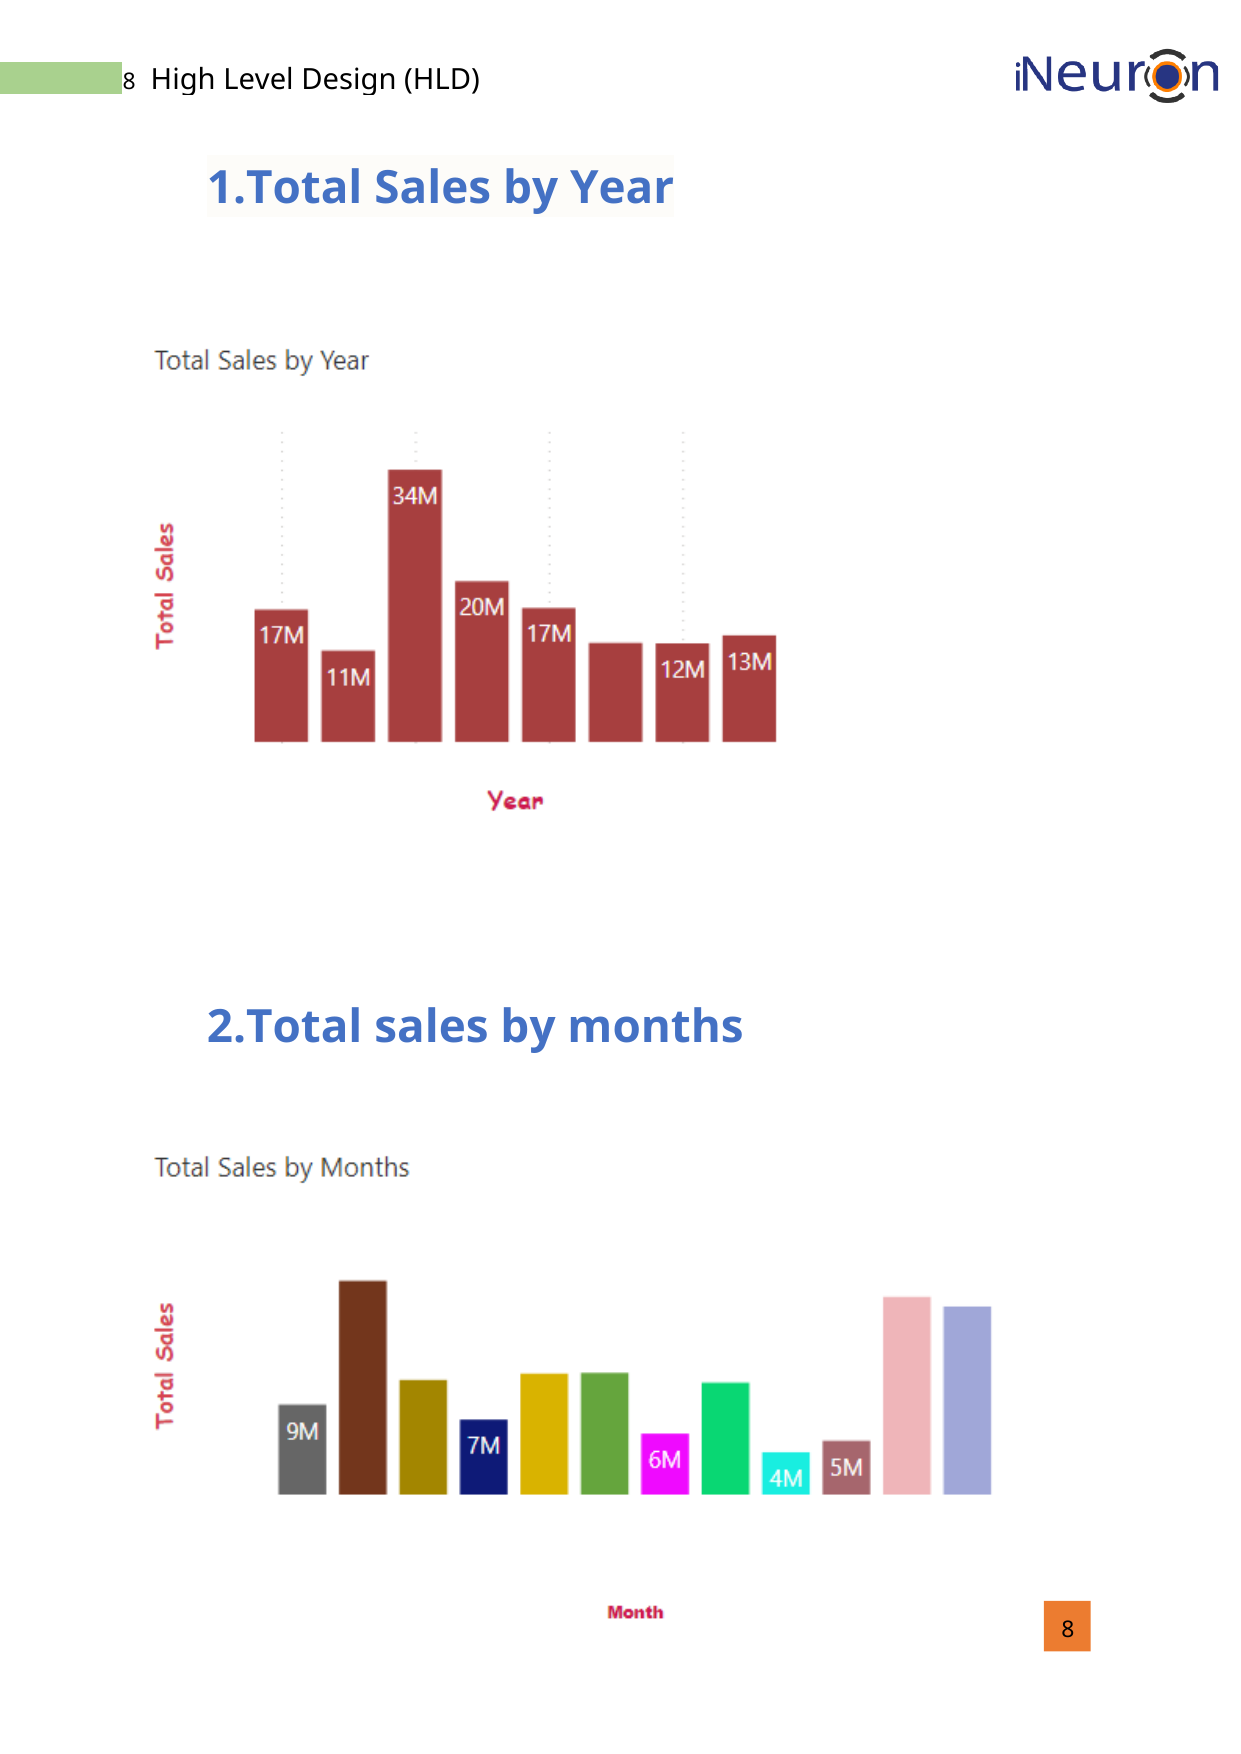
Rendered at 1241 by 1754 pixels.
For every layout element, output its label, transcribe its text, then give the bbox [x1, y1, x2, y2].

list 2.Total sales by months [207, 993, 1196, 1056]
list 1.Total Sales by Year [207, 154, 1196, 217]
picture [1016, 48, 1219, 103]
picture [139, 315, 792, 833]
picture [139, 1122, 1032, 1639]
